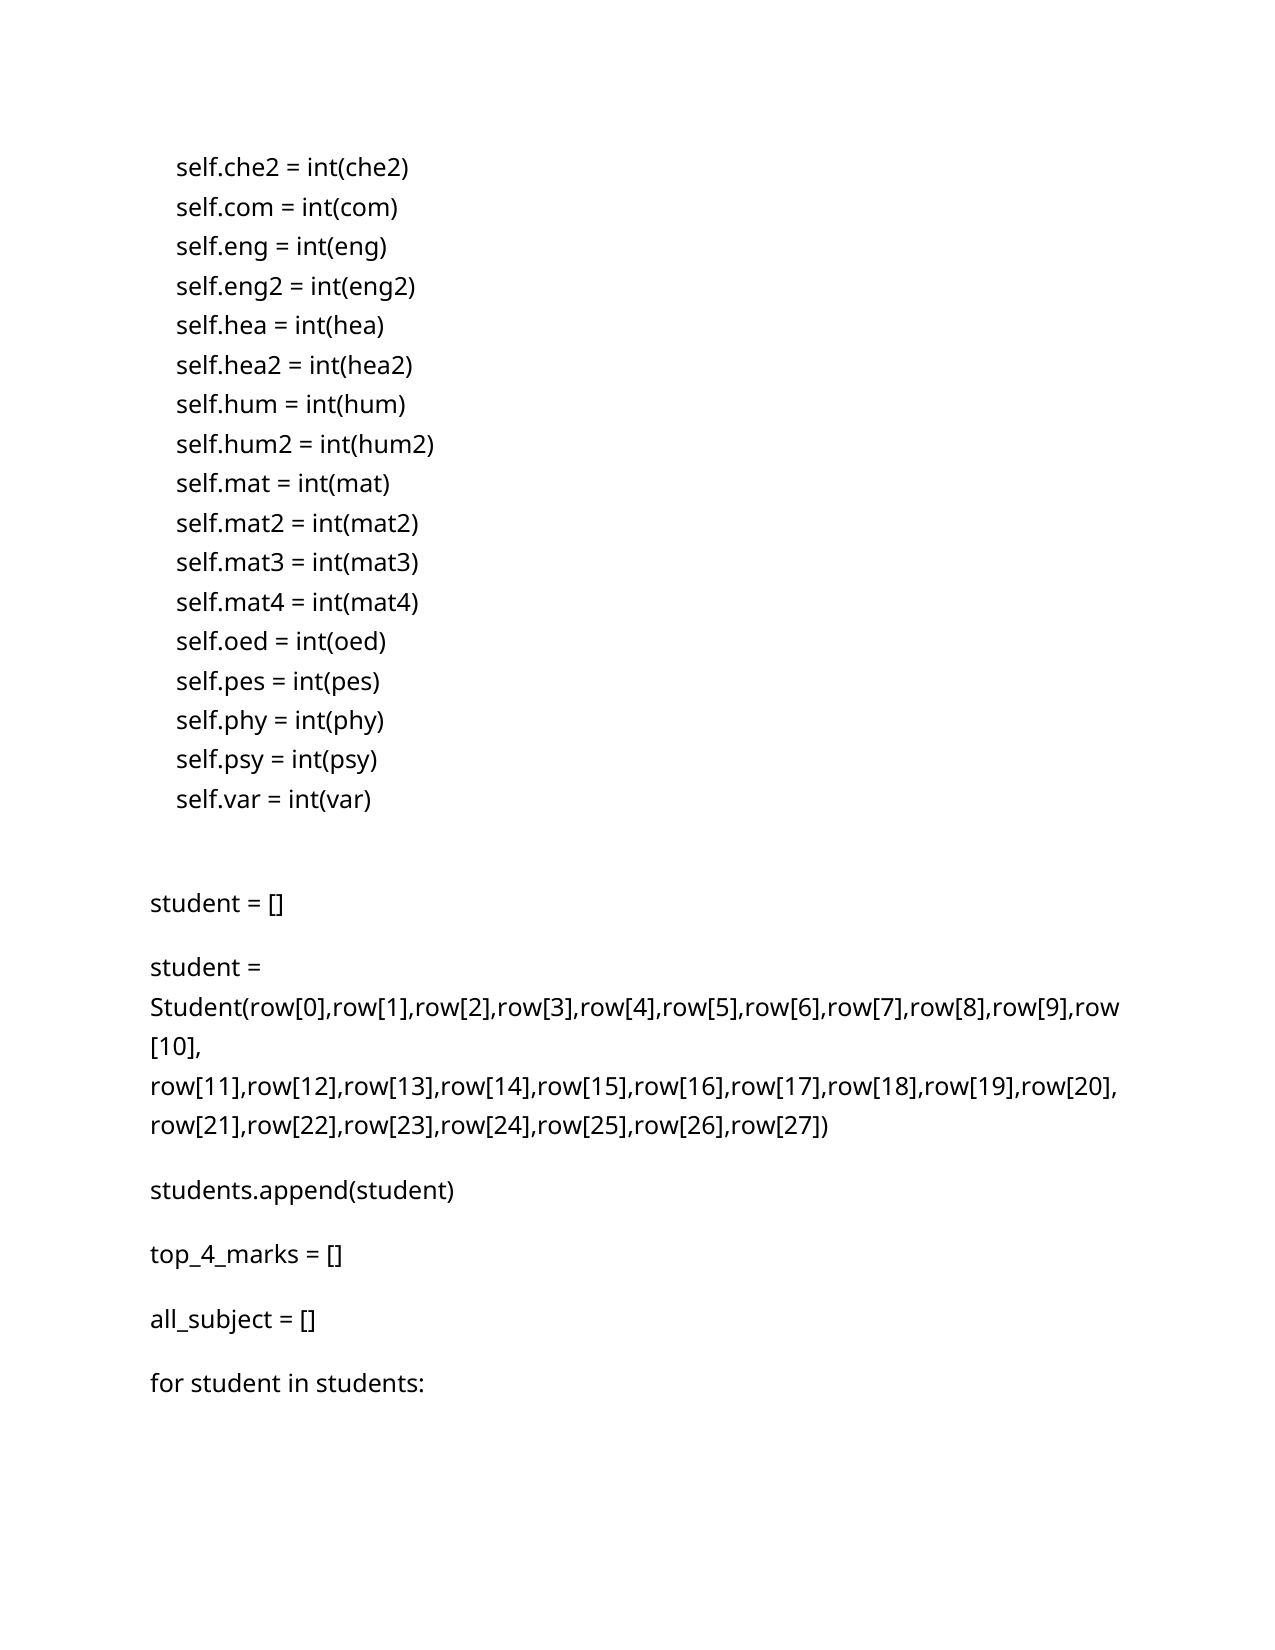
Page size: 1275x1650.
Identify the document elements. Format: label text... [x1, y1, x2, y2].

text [150, 150, 1125, 855]
text top_4_marks = [] [150, 1237, 1125, 1271]
text student = [] [150, 886, 1125, 920]
text all_subject = [] [150, 1301, 1125, 1336]
text for student in students: [150, 1366, 1125, 1400]
text students.append(student) [150, 1172, 1125, 1207]
text student = Student(row[0],row[1],row[2],row[3],row[4],row[5],row[6],row[7],row[8],row[9],row[10], row[11],row[12],row[13],row[14],row[15],row[16],row[17],row[18],row[19],row[20],row[21],row[22],row[23],row[24],row[25],row[26],row[27]) [150, 950, 1125, 1142]
